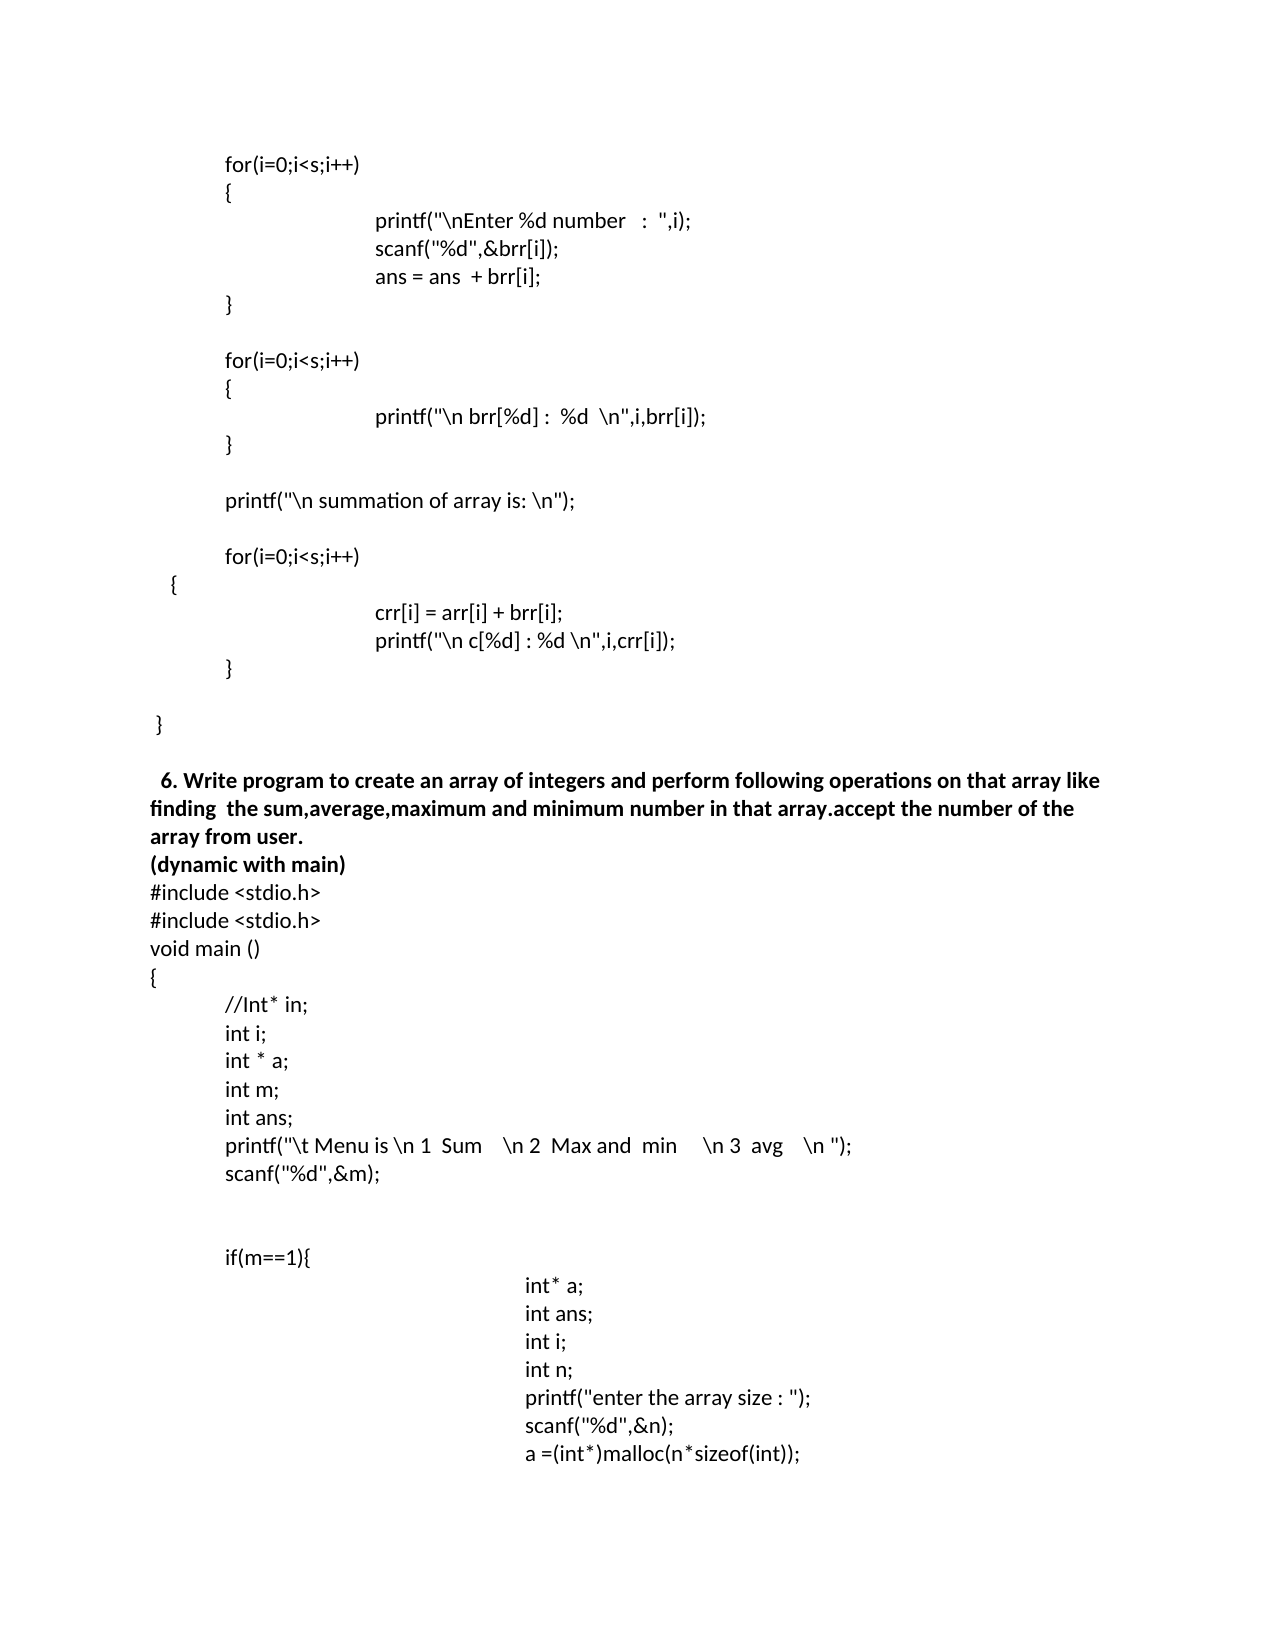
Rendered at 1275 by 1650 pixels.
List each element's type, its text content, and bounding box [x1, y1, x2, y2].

text { [150, 374, 1125, 402]
text int ans; [150, 1299, 1125, 1327]
text int n; [150, 1355, 1125, 1383]
text crr[i] = arr[i] + brr[i]; [150, 598, 1125, 626]
text (dynamic with main) [150, 851, 1125, 878]
text void main () [150, 934, 1125, 963]
text } [150, 654, 1125, 682]
text printf("\t Menu is \n 1 Sum \n 2 Max and min \n 3 avg \n "); [150, 1131, 1125, 1159]
text int i; [150, 1019, 1125, 1047]
text printf("enter the array size : "); [150, 1383, 1125, 1411]
text int* a; [150, 1271, 1125, 1299]
text printf("\nEnter %d number : ",i); [150, 206, 1125, 234]
text } [150, 290, 1125, 318]
text { [150, 570, 1125, 598]
text scanf("%d",&n); [150, 1411, 1125, 1439]
text 6. Write program to create an array of integers and perform following operations on that array like finding the sum,average,maximum and minimum number in that array.accept the number of the array from user. [150, 766, 1125, 851]
text printf("\n summation of array is: \n"); [150, 486, 1125, 514]
text printf("\n c[%d] : %d \n",i,crr[i]); [150, 626, 1125, 654]
text int * a; [150, 1047, 1125, 1075]
text for(i=0;i<s;i++) [150, 542, 1125, 570]
text ans = ans + brr[i]; [150, 262, 1125, 290]
text int ans; [150, 1103, 1125, 1131]
text scanf("%d",&m); [150, 1159, 1125, 1187]
text #include <stdio.h> [150, 907, 1125, 934]
text } [150, 710, 1125, 738]
text int i; [150, 1327, 1125, 1355]
text int m; [150, 1075, 1125, 1103]
text if(m==1){ [150, 1243, 1125, 1271]
text scanf("%d",&brr[i]); [150, 234, 1125, 262]
text for(i=0;i<s;i++) [150, 150, 1125, 178]
text for(i=0;i<s;i++) [150, 346, 1125, 374]
text { [150, 178, 1125, 206]
text printf("\n brr[%d] : %d \n",i,brr[i]); [150, 402, 1125, 430]
text } [150, 430, 1125, 458]
text #include <stdio.h> [150, 878, 1125, 907]
text //Int* in; [150, 991, 1125, 1019]
text { [150, 963, 1125, 991]
text a =(int*)malloc(n*sizeof(int)); [150, 1439, 1125, 1467]
